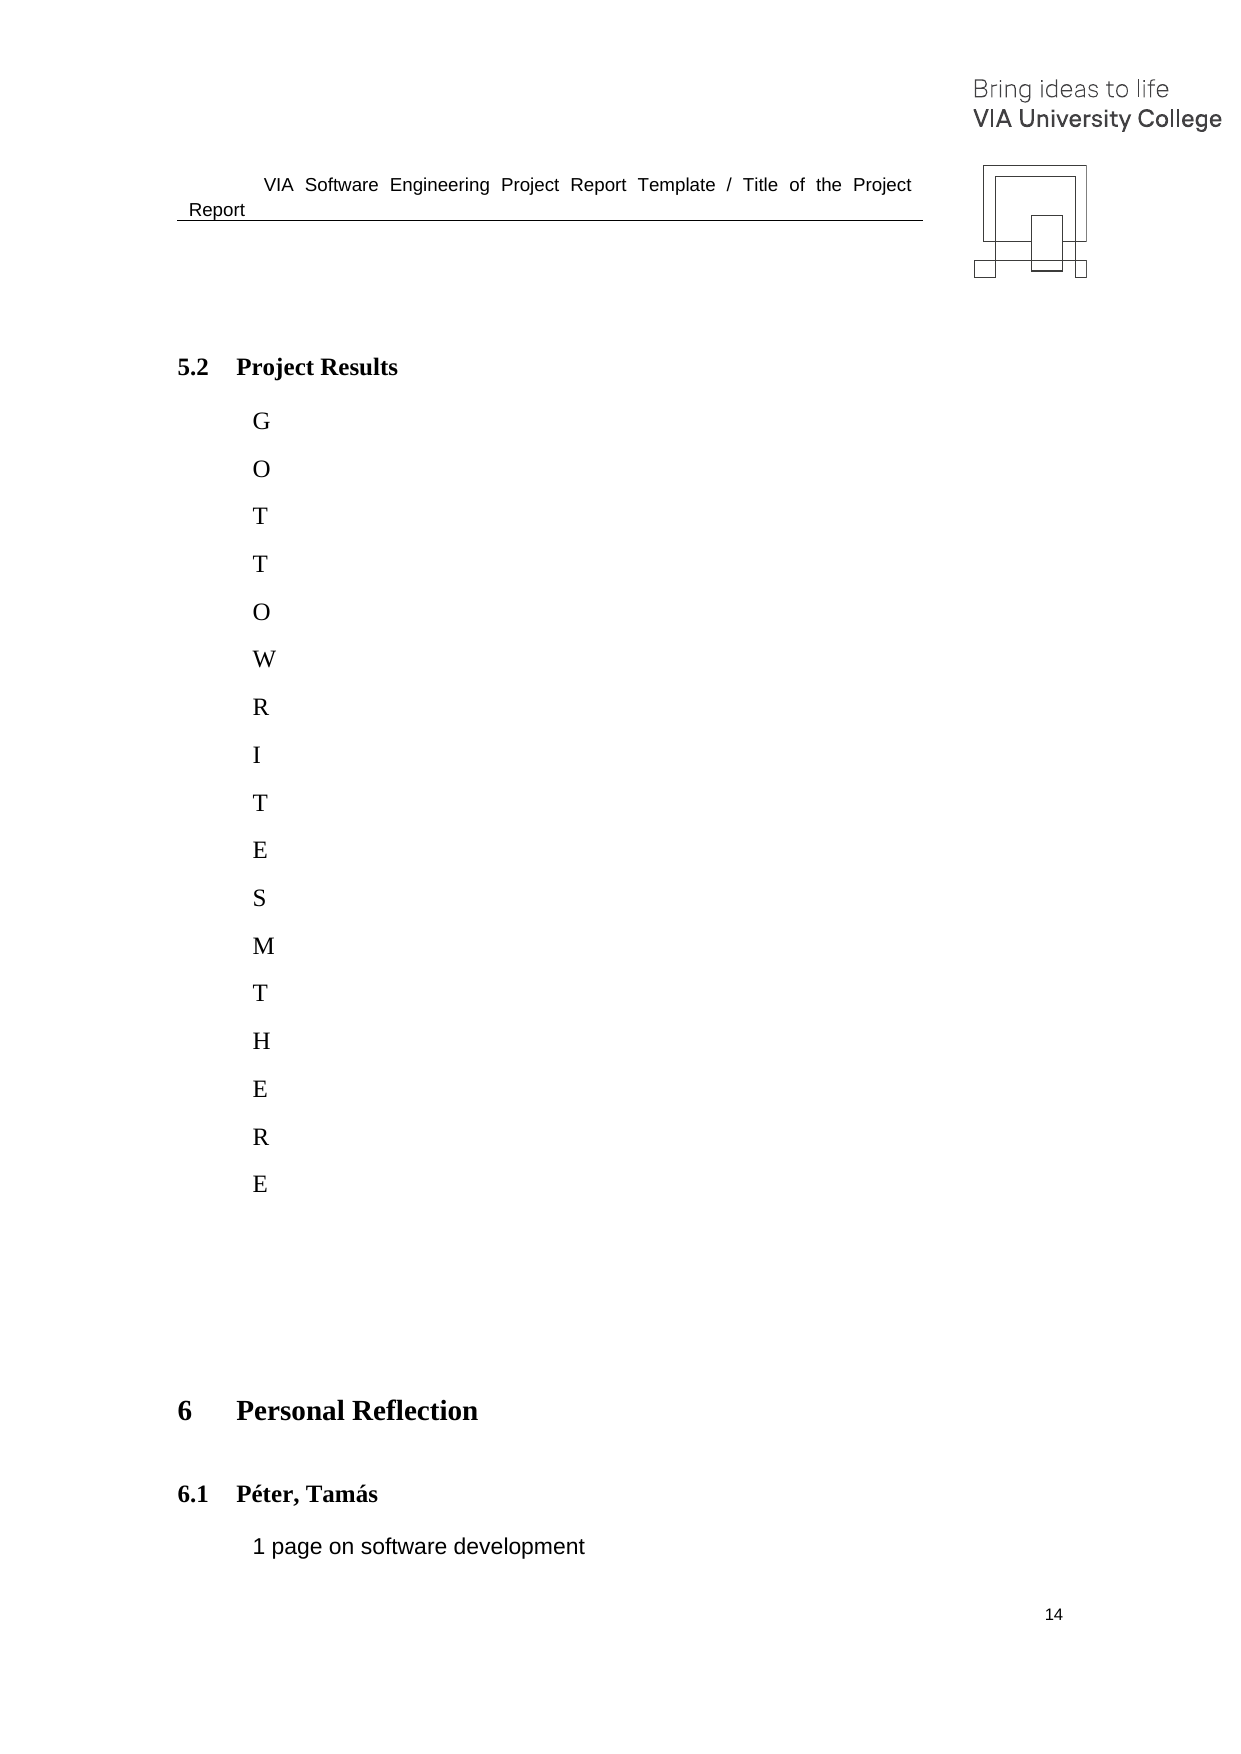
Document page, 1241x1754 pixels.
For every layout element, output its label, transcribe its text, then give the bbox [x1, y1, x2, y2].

text M [177, 931, 1063, 959]
text S [177, 883, 1063, 912]
subtitle Project Results [177, 350, 1063, 381]
text T [177, 978, 1063, 1007]
text I [177, 740, 1063, 769]
text E [177, 1074, 1063, 1103]
text O [177, 454, 1063, 482]
text T [177, 549, 1063, 578]
text O [177, 597, 1063, 626]
text 1 page on software development [177, 1533, 1063, 1559]
text T [177, 501, 1063, 530]
text E [177, 835, 1063, 864]
text R [177, 1122, 1063, 1150]
text W [177, 644, 1063, 673]
text H [177, 1026, 1063, 1055]
subtitle Péter, Tamás [177, 1477, 1063, 1508]
text T [177, 788, 1063, 816]
subtitle Personal Reflection [177, 1393, 1063, 1427]
text E [177, 1169, 1063, 1198]
text G [177, 406, 1063, 435]
text R [177, 692, 1063, 721]
